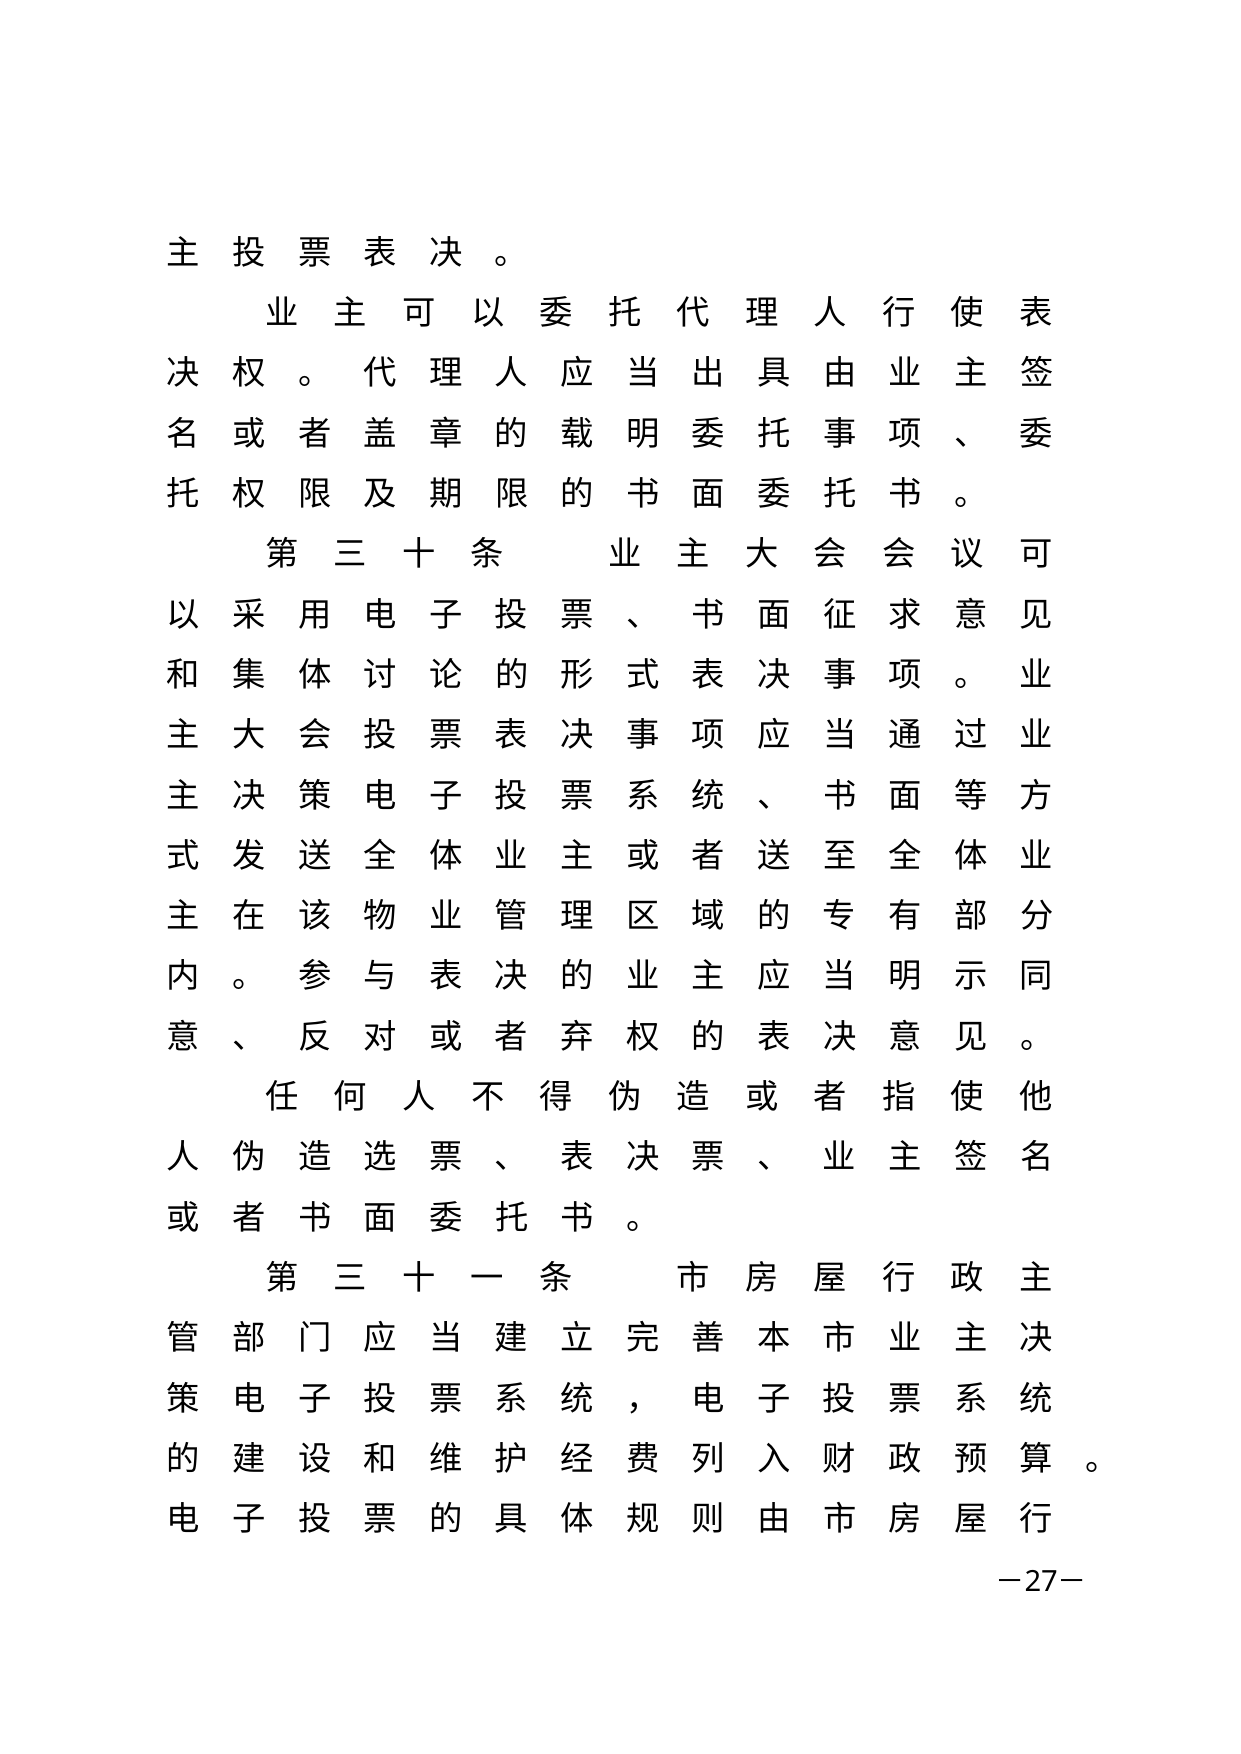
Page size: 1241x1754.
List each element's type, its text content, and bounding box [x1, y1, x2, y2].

text 任何人不得伪造或者指使他人伪造选票、表决票、业主签名或者书面委托书。 [167, 1064, 1085, 1245]
text 业主为法人的，由其法定代表人行使表决权。业主为非法人组织的，由非法人组织确定的代表人行使表决权。法人业主、非法人组织业主及其派出的代表应当依法行使表决权，积极参与业主投票表决。 [167, 219, 1085, 280]
text 业主可以委托代理人行使表决权。代理人应当出具由业主签名或者盖章的载明委托事项、委托权限及期限的书面委托书。 [167, 280, 1085, 521]
text 第三十条 业主大会会议可以采用电子投票、书面征求意见和集体讨论的形式表决事项。业主大会投票表决事项应当通过业主决策电子投票系统、书面等方式发送全体业主或者送至全体业主在该物业管理区域的专有部分内。参与表决的业主应当明示同意、反对或者弃权的表决意见。 [167, 521, 1085, 1064]
text 第三十一条 市房屋行政主管部门应当建立完善本市业主决策电子投票系统，电子投票系统的建设和维护经费列入财政预算。电子投票的具体规则由市房屋行政主管部门制定公布。 [167, 1245, 1085, 1546]
